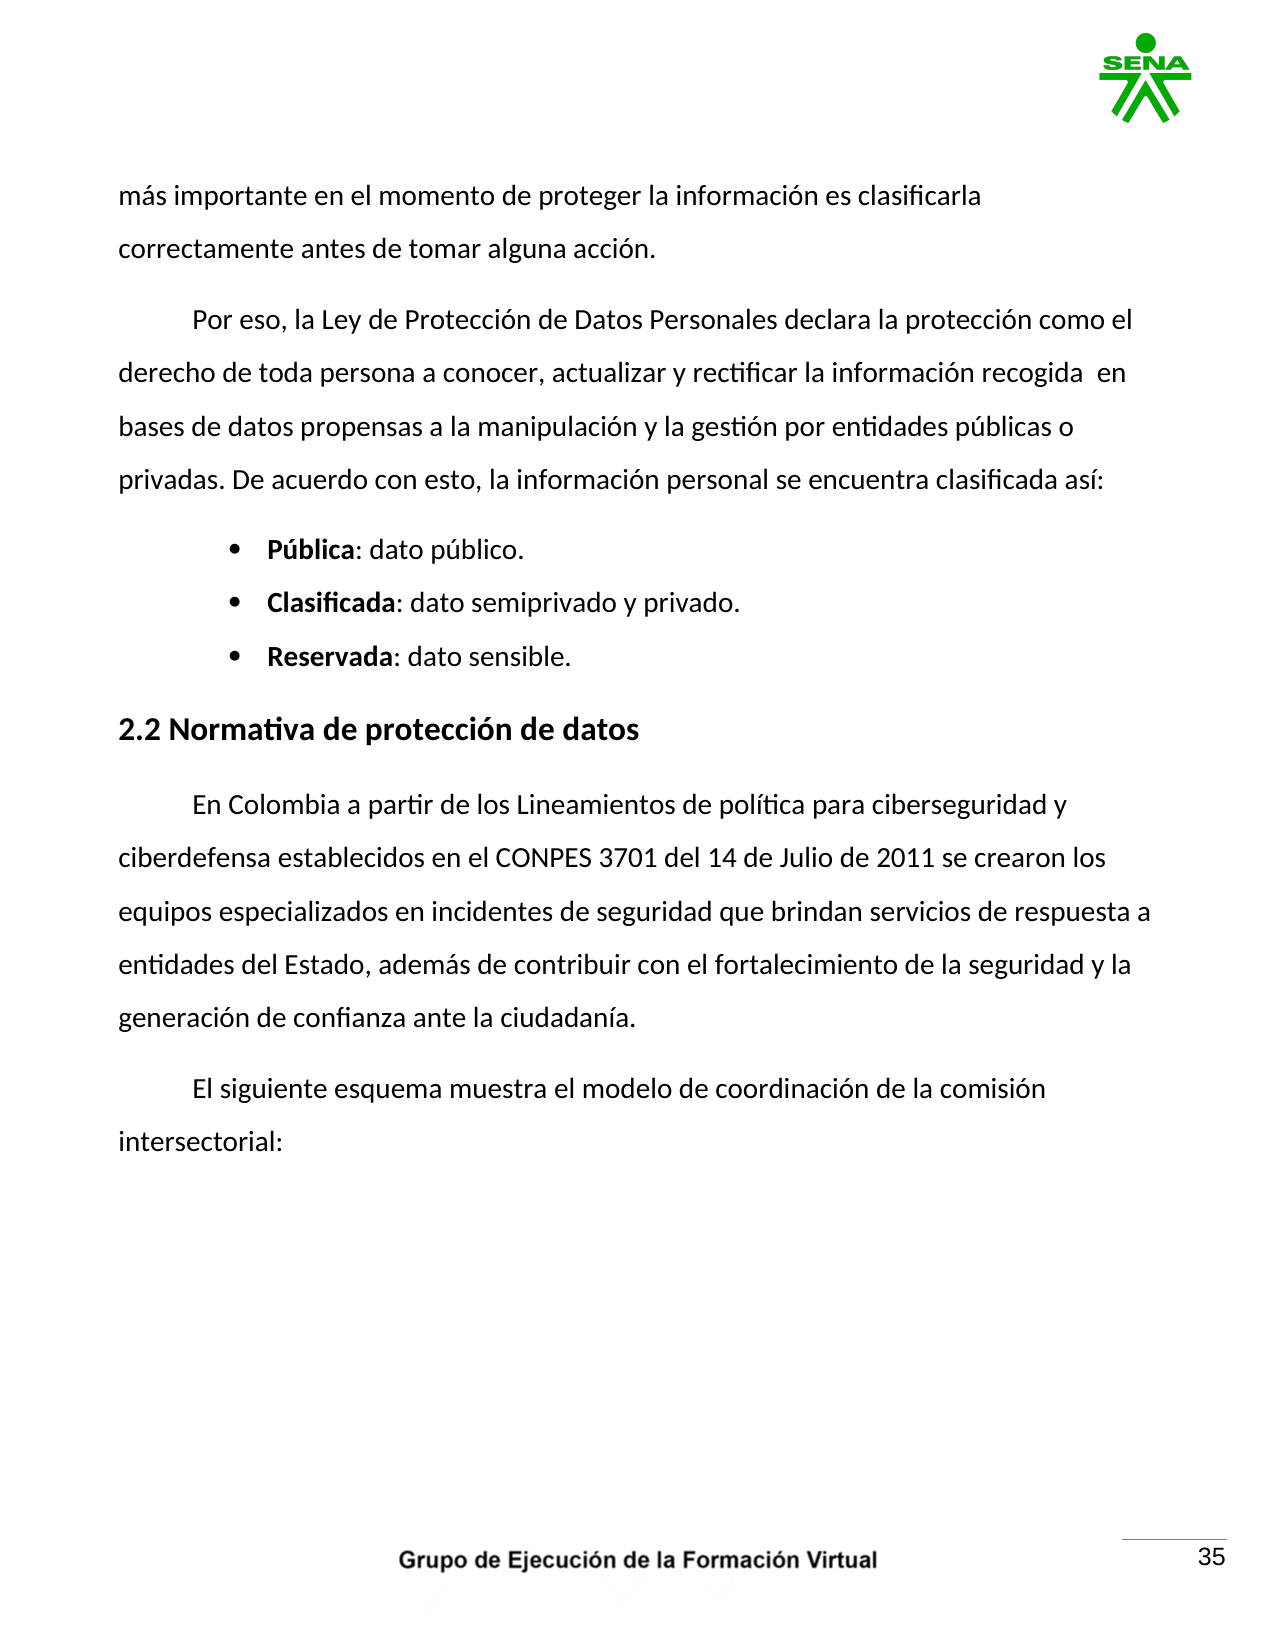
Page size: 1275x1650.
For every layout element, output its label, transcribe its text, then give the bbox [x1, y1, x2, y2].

picture [1099, 33, 1192, 123]
list Reservada: dato sensible. [229, 638, 1157, 674]
text El siguiente esquema muestra el modelo de coordinación de la comisión intersectorial: [118, 1070, 1157, 1159]
text En Colombia a partir de los Lineamientos de política para ciberseguridad y ciberdefensa establecidos en el CONPES 3701 del 14 de Julio de 2011 se crearon los equipos especializados en incidentes de seguridad que brindan servicios de respuesta a entidades del Estado, además de contribuir con el fortalecimiento de la seguridad y la generación de confianza ante la ciudadanía. [118, 786, 1157, 1035]
list Clasificada: dato semiprivado y privado. [229, 584, 1157, 620]
picture [0, 1500, 1275, 1611]
list Pública: dato público. [229, 531, 1157, 567]
subtitle 2.2 Normativa de protección de datos [118, 708, 1157, 749]
